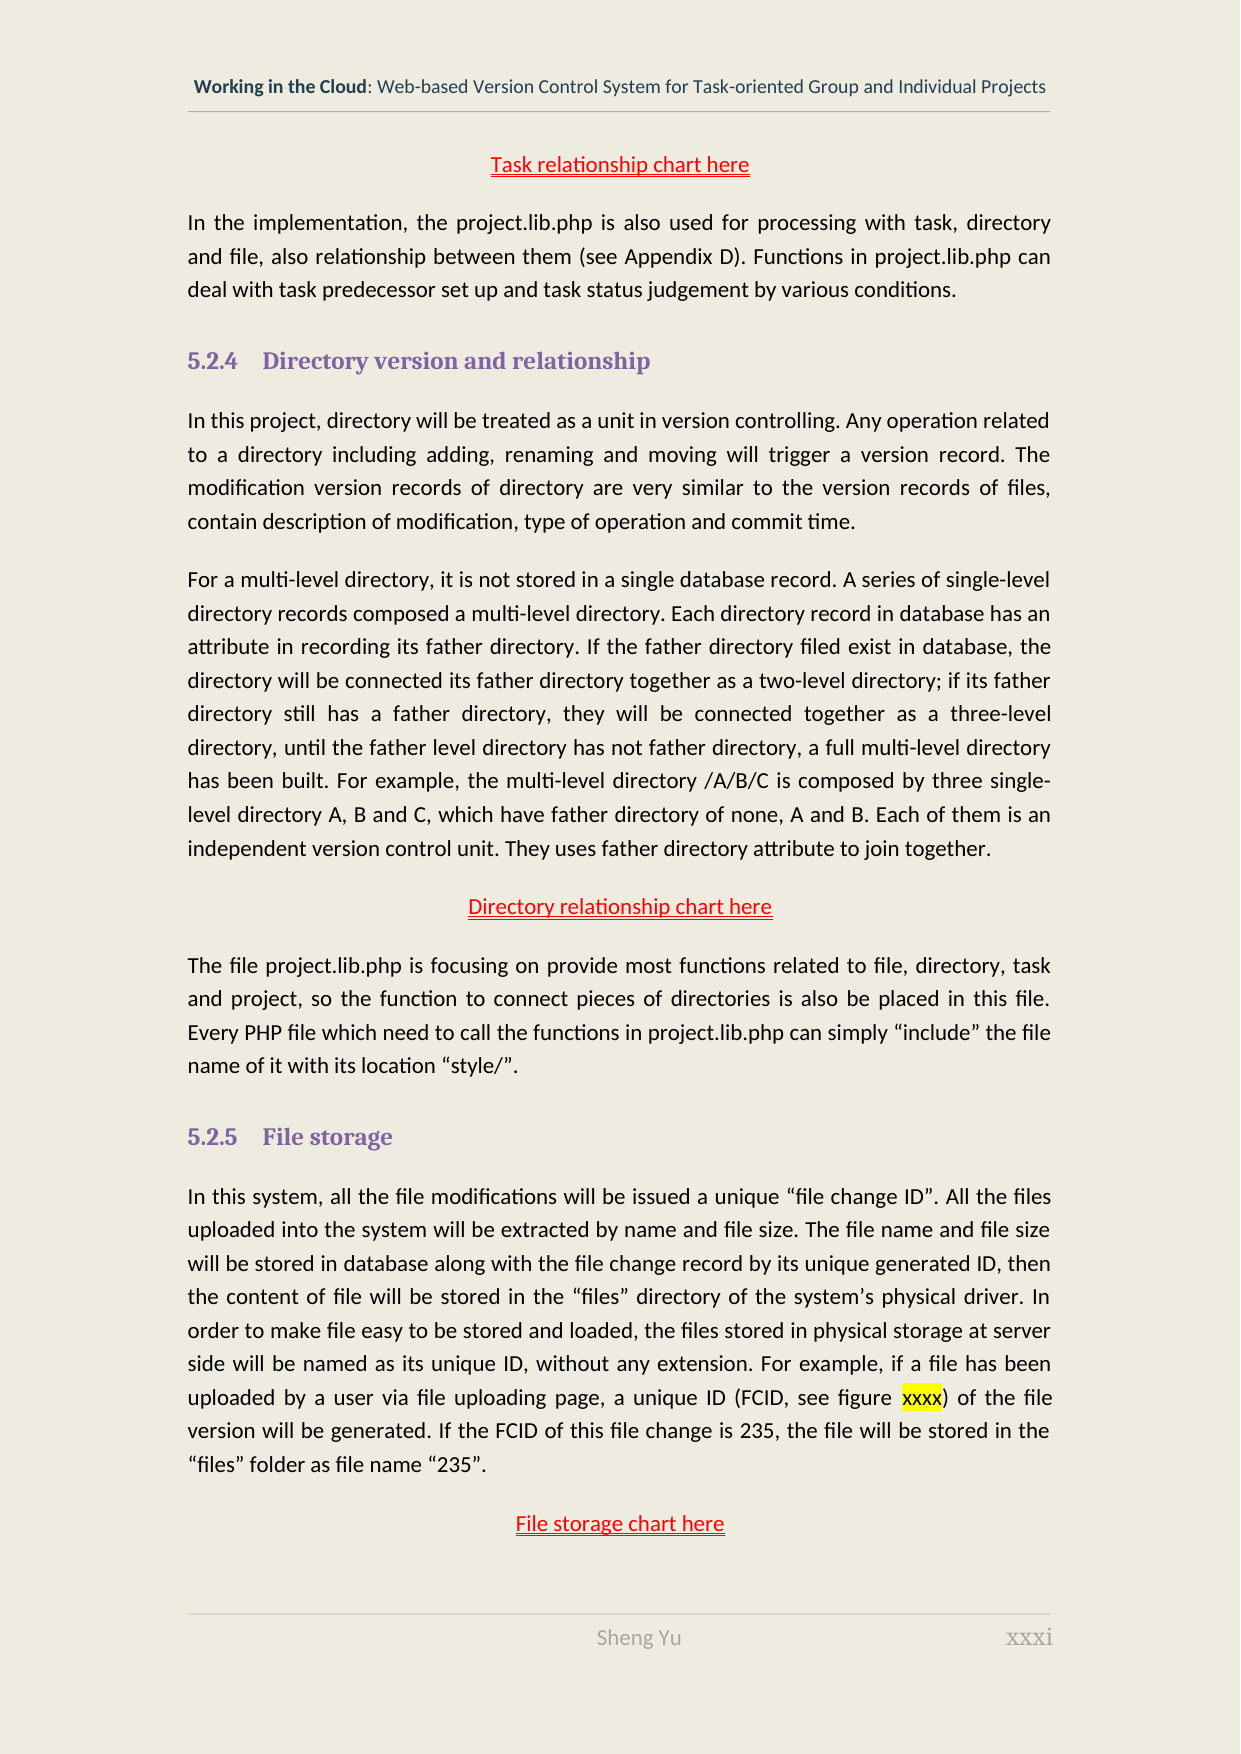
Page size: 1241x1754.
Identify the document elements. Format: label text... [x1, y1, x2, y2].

text For a multi-level directory, it is not stored in a single database record. A series of single-level directory records composed a multi-level directory. Each directory record in database has an attribute in recording its father directory. If the father directory filed exist in database, the directory will be connected its father directory together as a two-level directory; if its father directory still has a father directory, they will be connected together as a three-level directory, until the father level directory has not father directory, a full multi-level directory has been built. For example, the multi-level directory /A/B/C is composed by three single-level directory A, B and C, which have father directory of none, A and B. Each of them is an independent version control unit. They uses father directory attribute to join together. [187, 565, 1053, 862]
text In the implementation, the project.lib.php is also used for processing with task, directory and file, also relationship between them (see Appendix D). Functions in project.lib.php can deal with task predecessor set up and task status judgement by various conditions. [187, 208, 1053, 304]
text The file project.lib.php is focusing on provide most functions related to file, directory, task and project, so the function to connect pieces of directories is also be placed in this file. Every PHP file which need to call the functions in project.lib.php can simply “include” the file name of it with its location “style/”. [187, 951, 1053, 1079]
subtitle Directory version and relationship [187, 347, 1053, 375]
text File storage chart here [187, 1509, 1053, 1537]
text Directory relationship chart here [187, 892, 1053, 920]
text In this system, all the file modifications will be issued a unique “file change ID”. All the files uploaded into the system will be extracted by name and file size. The file name and file size will be stored in database along with the file change record by its unique generated ID, then the content of file will be stored in the “files” directory of the system’s physical driver. In order to make file easy to be stored and loaded, the files stored in physical storage at server side will be named as its unique ID, without any extension. For example, if a file has been uploaded by a user via file uploading page, a unique ID (FCID, see figure xxxx) of the file version will be generated. If the FCID of this file change is 235, the file will be stored in the “files” folder as file name “235”. [187, 1182, 1053, 1478]
subtitle File storage [187, 1122, 1053, 1151]
text Task relationship chart here [187, 150, 1053, 178]
text In this project, directory will be treated as a unit in version controlling. Any operation related to a directory including adding, renaming and moving will trigger a version record. The modification version records of directory are very similar to the version records of files, contain description of modification, type of operation and commit time. [187, 406, 1053, 535]
